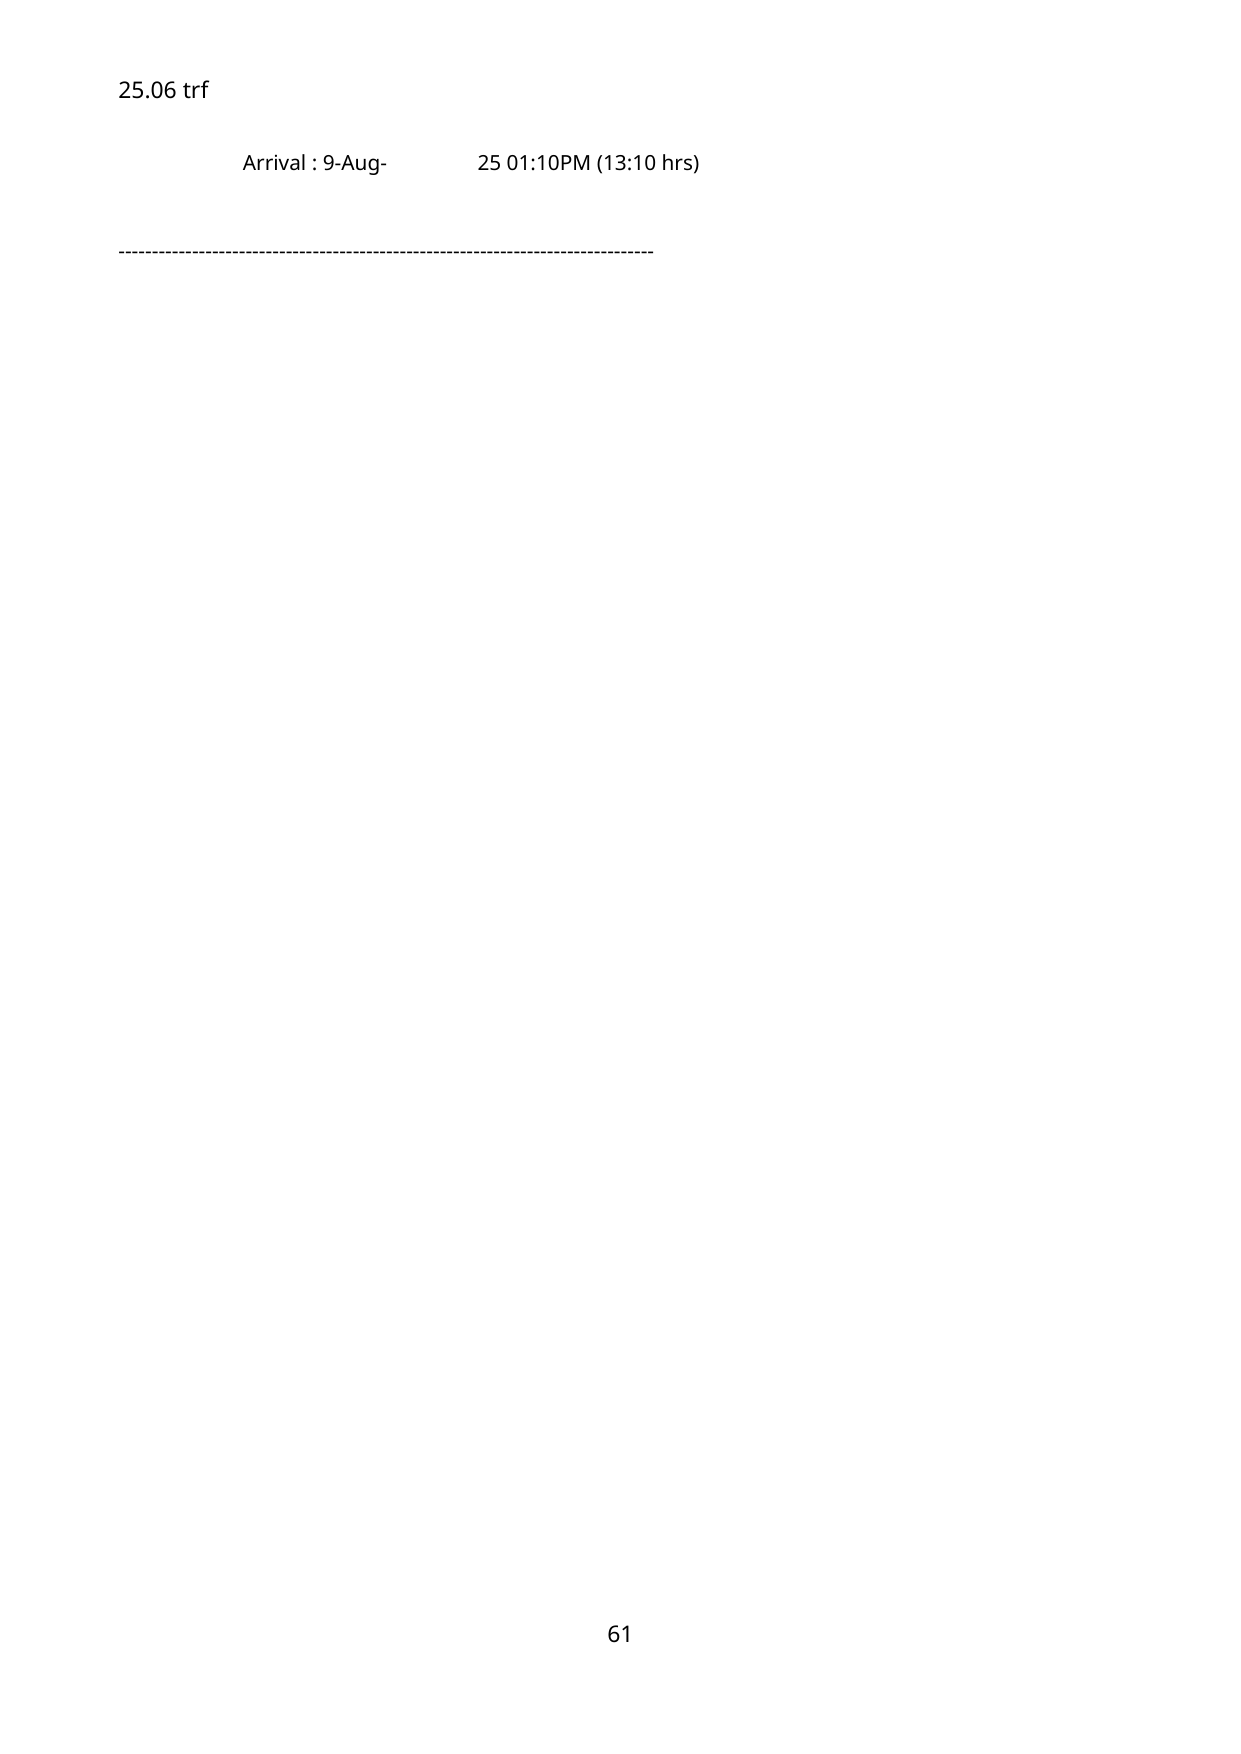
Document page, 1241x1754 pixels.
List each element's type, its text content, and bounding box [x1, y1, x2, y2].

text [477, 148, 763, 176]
text -------------------------------------------------------------------------------- [118, 206, 1122, 264]
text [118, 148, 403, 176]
